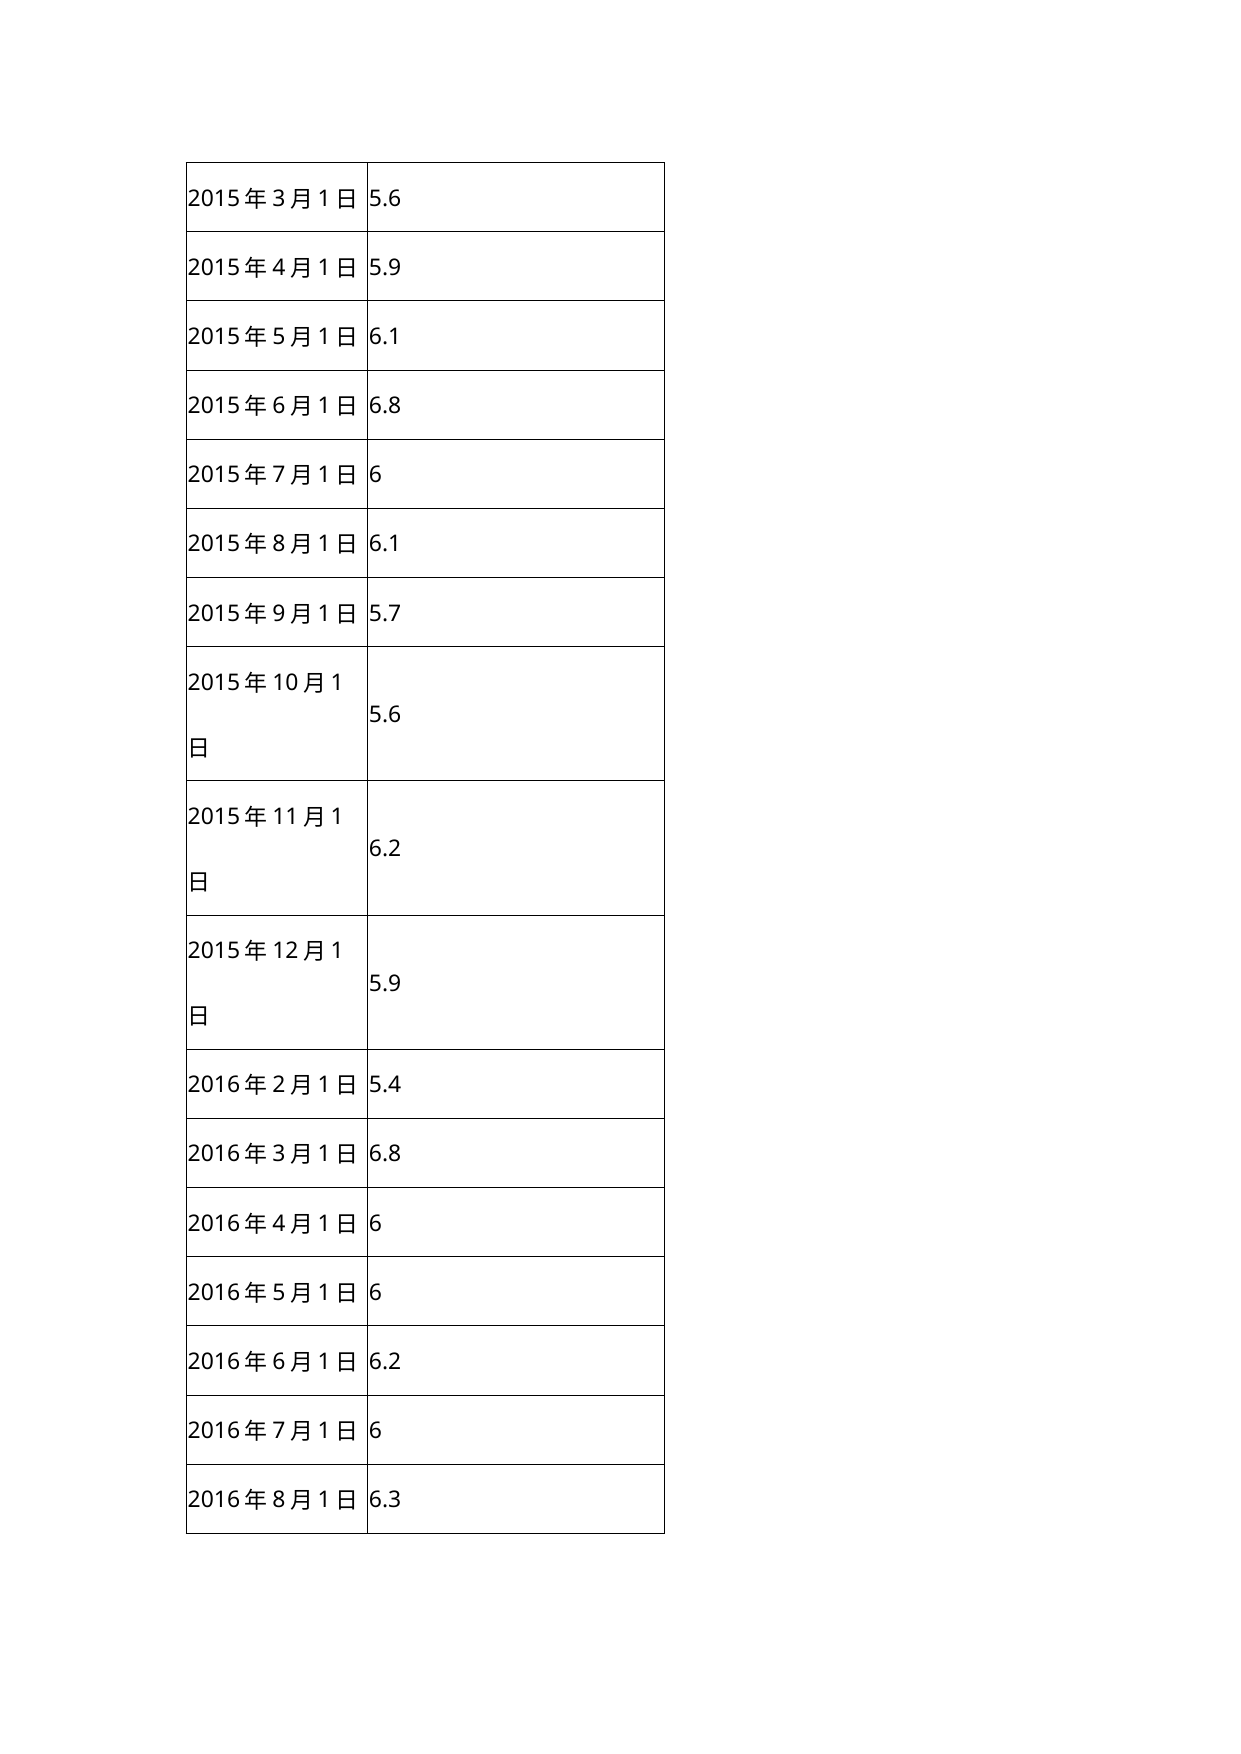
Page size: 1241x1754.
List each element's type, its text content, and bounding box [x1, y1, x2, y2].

table_cell 6.1 [368, 301, 664, 369]
table_cell 2015年8月1日 [187, 509, 367, 577]
table_cell 6.8 [368, 371, 664, 439]
table_cell 6 [368, 1396, 664, 1464]
table_cell 2015年11月1日 [187, 781, 367, 914]
table_cell 2016年3月1日 [187, 1119, 367, 1187]
table_cell 2015年7月1日 [187, 440, 367, 508]
table_cell 2016年4月1日 [187, 1188, 367, 1256]
table_cell 5.7 [368, 578, 664, 646]
table_cell 6.1 [368, 509, 664, 577]
table_cell 6 [368, 1188, 664, 1256]
table_cell 6.2 [368, 1326, 664, 1394]
table_cell 6.2 [368, 781, 664, 914]
table_cell 5.9 [368, 232, 664, 300]
table_cell 6.8 [368, 1119, 664, 1187]
table_cell 2016年8月1日 [187, 1465, 367, 1533]
table_cell 6.3 [368, 1465, 664, 1533]
table_cell 2016年2月1日 [187, 1050, 367, 1118]
table_cell 2016年7月1日 [187, 1396, 367, 1464]
table_cell 5.4 [368, 1050, 664, 1118]
table_cell 2015年3月1日 [187, 163, 367, 231]
table_cell 2016年6月1日 [187, 1326, 367, 1394]
table_cell 2015年12月1日 [187, 916, 367, 1049]
table_cell 2016年5月1日 [187, 1257, 367, 1325]
table_cell 2015年9月1日 [187, 578, 367, 646]
table_cell 6 [368, 440, 664, 508]
table_cell 2015年10月1日 [187, 647, 367, 780]
table_cell 6 [368, 1257, 664, 1325]
table_cell 2015年4月1日 [187, 232, 367, 300]
table_cell 2015年6月1日 [187, 371, 367, 439]
table_cell 5.9 [368, 916, 664, 1049]
table_cell 5.6 [368, 647, 664, 780]
table_cell 5.6 [368, 163, 664, 231]
table_cell 2015年5月1日 [187, 301, 367, 369]
